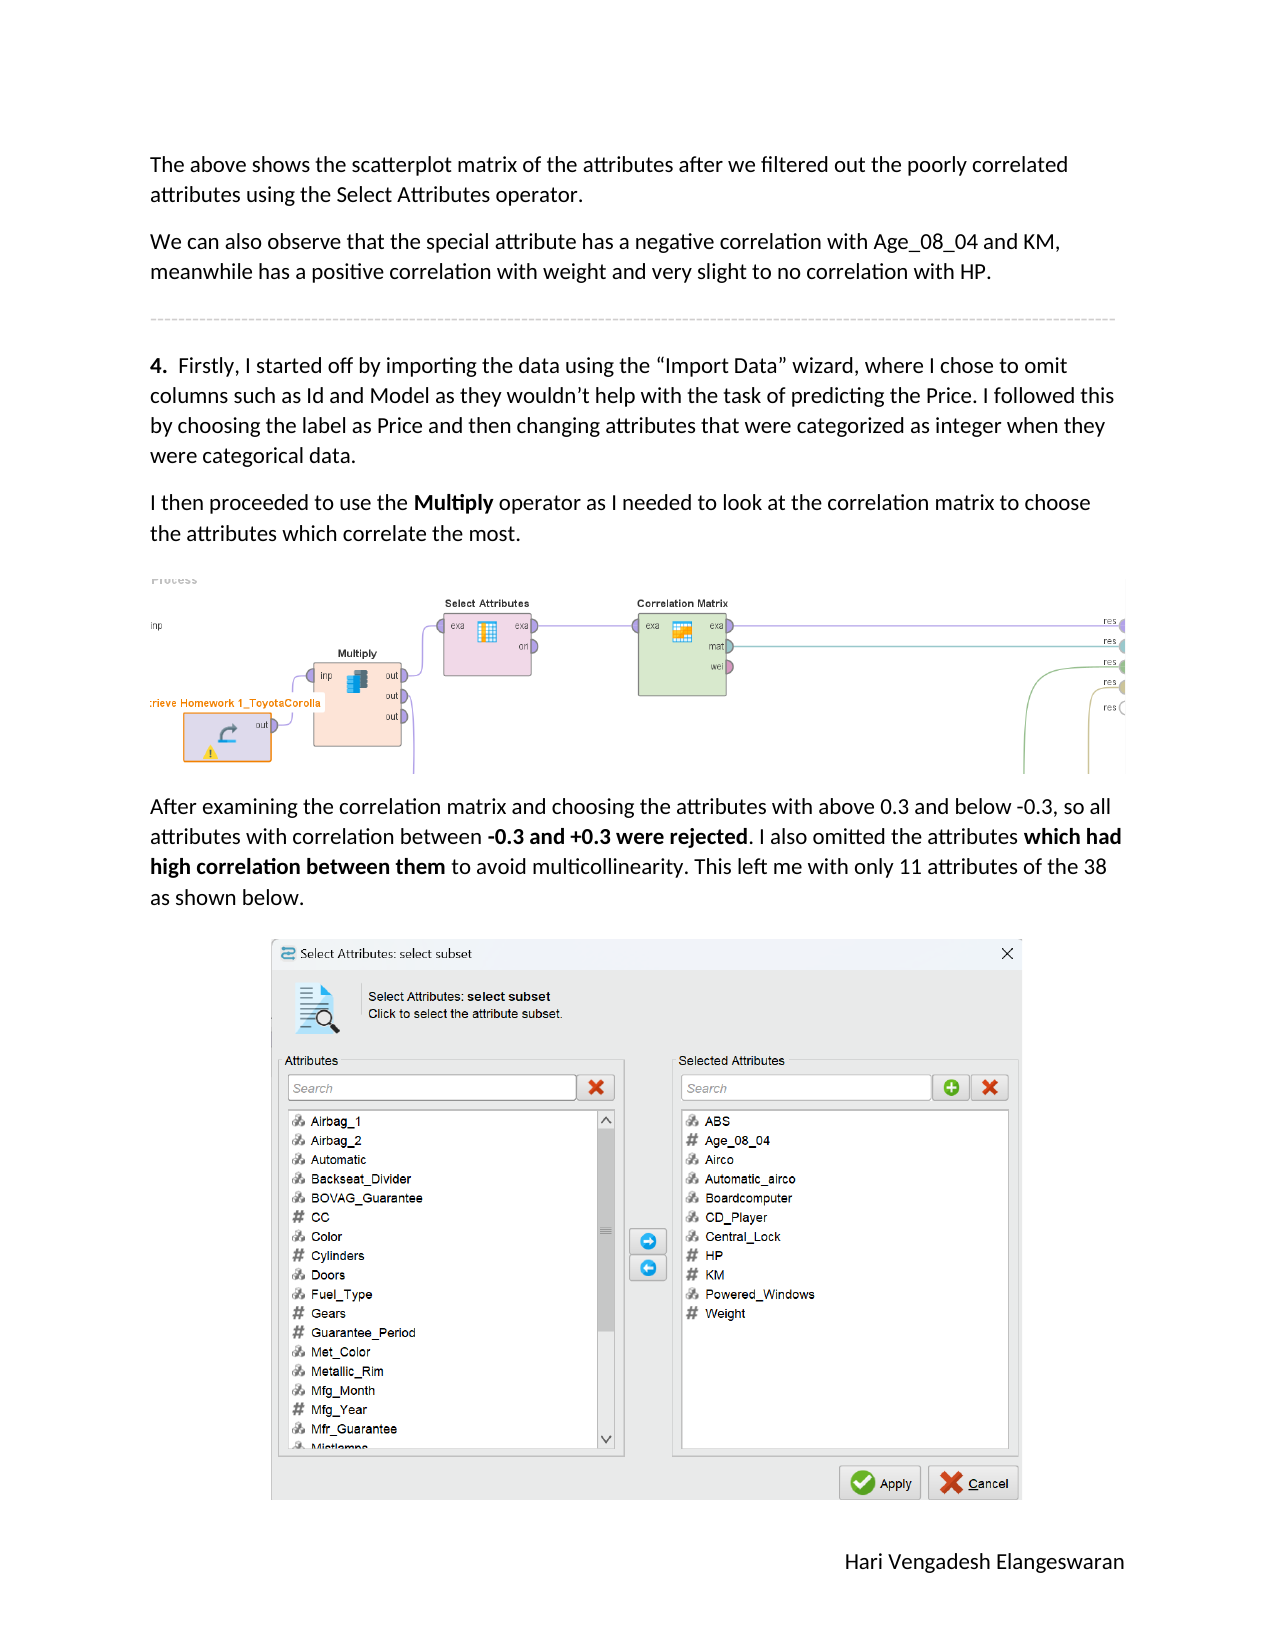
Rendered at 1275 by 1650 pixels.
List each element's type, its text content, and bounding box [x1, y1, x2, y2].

text I then proceeded to use the Multiply operator as I needed to look at the correlation matrix to choose the attributes which correlate the most. [150, 488, 1125, 579]
text 4. Firstly, I started off by importing the data using the “Import Data” wizard, where I chose to omit columns such as Id and Model as they wouldn’t help with the task of predicting the Price. I followed this by choosing the label as Price and then changing attributes that were categorized as integer when they were categorical data. [150, 351, 1125, 470]
text We can also observe that the special attribute has a negative correlation with Age_08_04 and KM, meanwhile has a positive correlation with weight and very slight to no correlation with HP. [150, 227, 1125, 285]
text After examining the correlation matrix and choosing the attributes with above 0.3 and below -0.3, so all attributes with correlation between -0.3 and +0.3 were rejected. I also omitted the attributes which had high correlation between them to avoid multicollinearity. This left me with only 11 attributes of the 38 as shown below. [150, 792, 1125, 911]
picture [150, 579, 1125, 774]
text ------------------------------------------------------------------------------------------------------------------------------------------ [150, 304, 1125, 332]
text The above shows the scatterplot matrix of the attributes after we filtered out the poorly correlated attributes using the Select Attributes operator. [150, 150, 1125, 208]
picture [271, 939, 1023, 1500]
